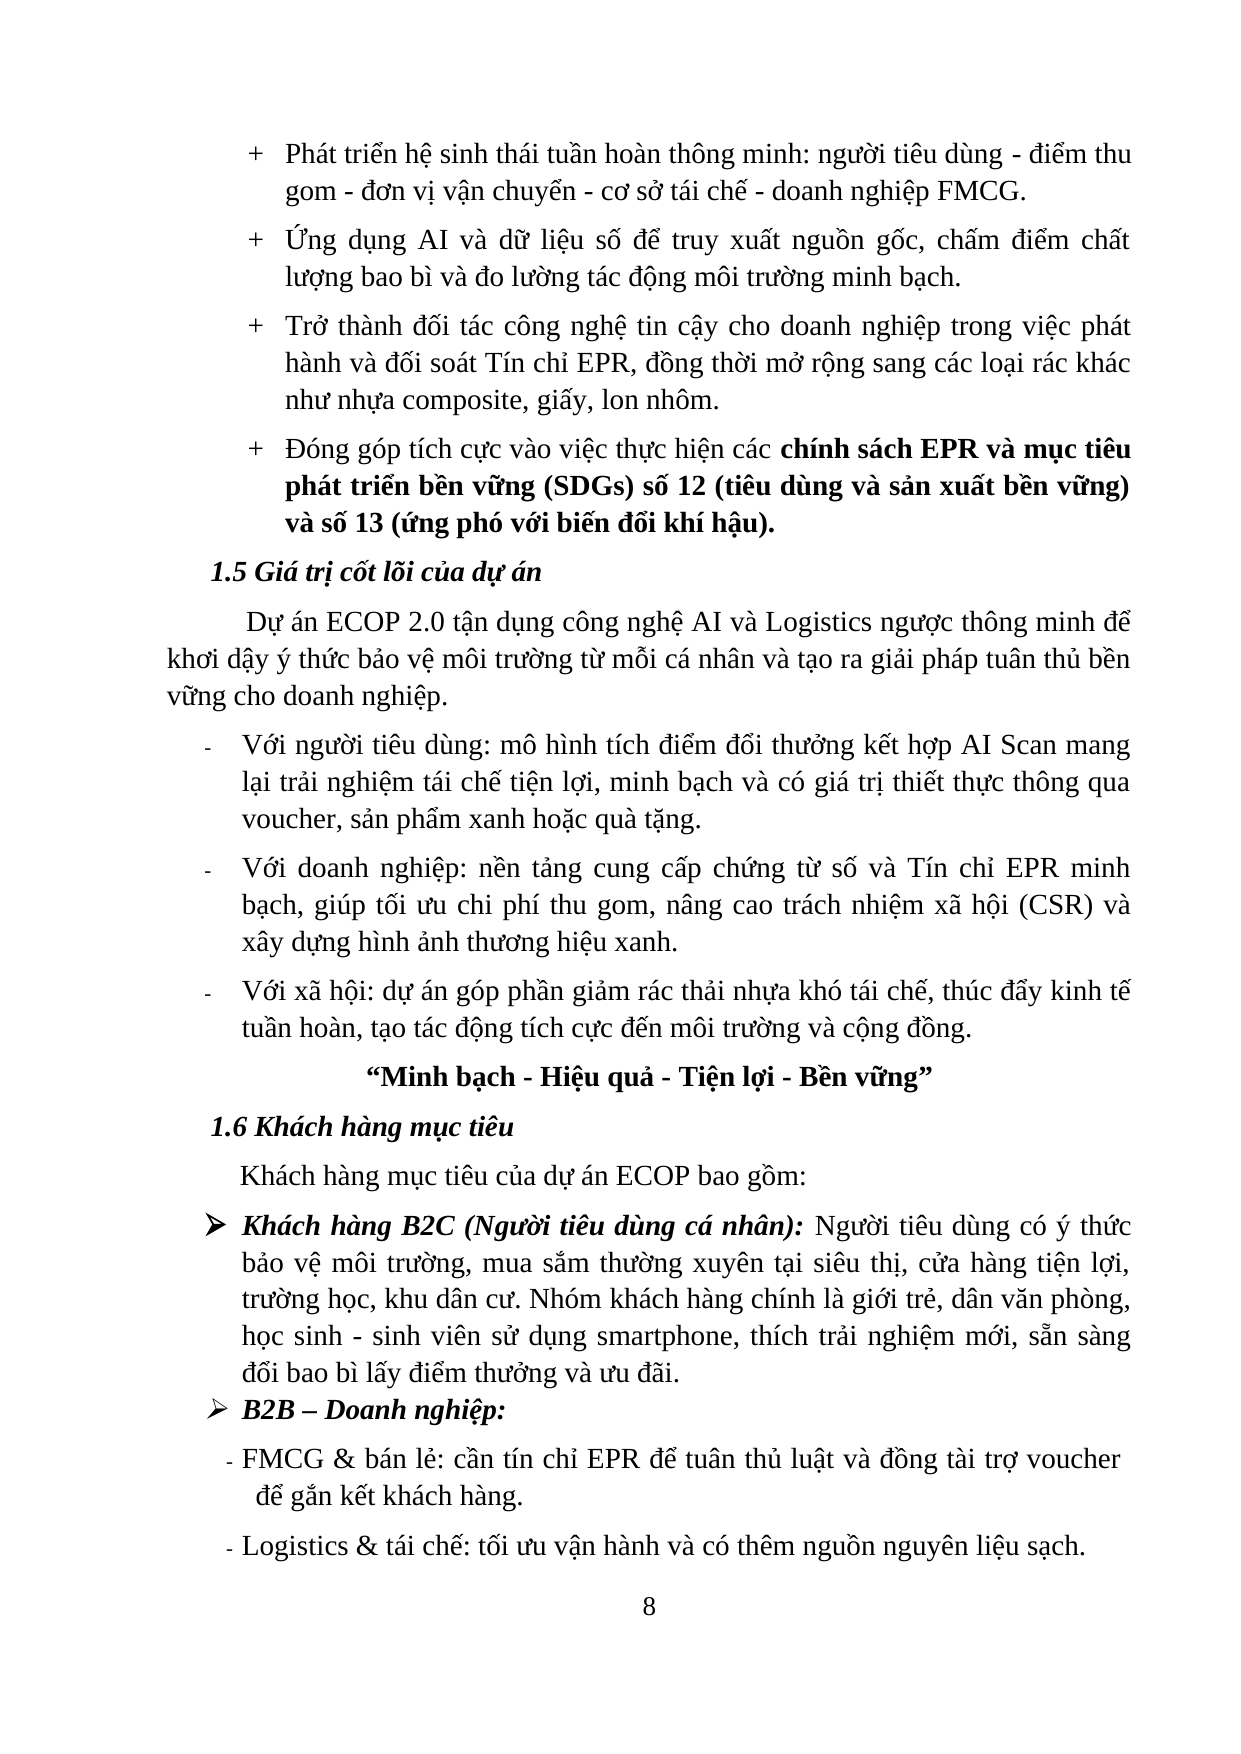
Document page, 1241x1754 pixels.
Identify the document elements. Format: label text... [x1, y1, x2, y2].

list Với xã hội: dự án góp phần giảm rác thải nhựa khó tái chế, thúc đẩy kinh tế tuần hoàn, tạo tác động tích cực đến môi trường và cộng đồng. [204, 973, 1132, 1044]
list Ứng dụng AI và dữ liệu số để truy xuất nguồn gốc, chấm điểm chất lượng bao bì và đo lường tác động môi trường minh bạch. [247, 222, 1132, 292]
list Logistics & tái chế: tối ưu vận hành và có thêm nguồn nguyên liệu sạch. [226, 1528, 1121, 1561]
list Đóng góp tích cực vào việc thực hiện các chính sách EPR và mục tiêu phát triển bền vững (SDGs) số 12 (tiêu dùng và sản xuất bền vững) và số 13 (ứng phó với biến đổi khí hậu). [247, 431, 1132, 539]
list FMCG & bán lẻ: cần tín chỉ EPR để tuân thủ luật và đồng tài trợ voucher để gắn kết khách hàng. [226, 1442, 1121, 1512]
list Khách hàng B2C (Người tiêu dùng cá nhân): Người tiêu dùng có ý thức bảo vệ môi trường, mua sắm thường xuyên tại siêu thị, cửa hàng tiện lợi, trường học, khu dân cư. Nhóm khách hàng chính là giới trẻ, dân văn phòng, học sinh - sinh viên sử dụng smartphone, thích trải nghiệm mới, sẵn sàng đổi bao bì lấy điểm thưởng và ưu đãi. [204, 1208, 1132, 1389]
text Khách hàng mục tiêu của dự án ECOP bao gồm: [167, 1158, 1121, 1192]
text 1.6 Khách hàng mục tiêu [167, 1109, 1121, 1142]
list Với doanh nghiệp: nền tảng cung cấp chứng từ số và Tín chỉ EPR minh bạch, giúp tối ưu chi phí thu gom, nâng cao trách nhiệm xã hội (CSR) và xây dựng hình ảnh thương hiệu xanh. [204, 850, 1132, 957]
list Trở thành đối tác công nghệ tin cậy cho doanh nghiệp trong việc phát hành và đối soát Tín chỉ EPR, đồng thời mở rộng sang các loại rác khác như nhựa composite, giấy, lon nhôm. [247, 308, 1132, 416]
list B2B – Doanh nghiệp: [204, 1392, 1121, 1426]
list Với người tiêu dùng: mô hình tích điểm đổi thưởng kết hợp AI Scan mang lại trải nghiệm tái chế tiện lợi, minh bạch và có giá trị thiết thực thông qua voucher, sản phẩm xanh hoặc quà tặng. [204, 727, 1132, 834]
text Dự án ECOP 2.0 tận dụng công nghệ AI và Logistics ngược thông minh để khơi dậy ý thức bảo vệ môi trường từ mỗi cá nhân và tạo ra giải pháp tuân thủ bền vững cho doanh nghiệp. [167, 604, 1132, 711]
text 1.5 Giá trị cốt lõi của dự án [167, 554, 1121, 588]
text “Minh bạch - Hiệu quả - Tiện lợi - Bền vững” [167, 1059, 1132, 1093]
list Phát triển hệ sinh thái tuần hoàn thông minh: người tiêu dùng - điểm thu gom - đơn vị vận chuyển - cơ sở tái chế - doanh nghiệp FMCG. [247, 136, 1132, 206]
